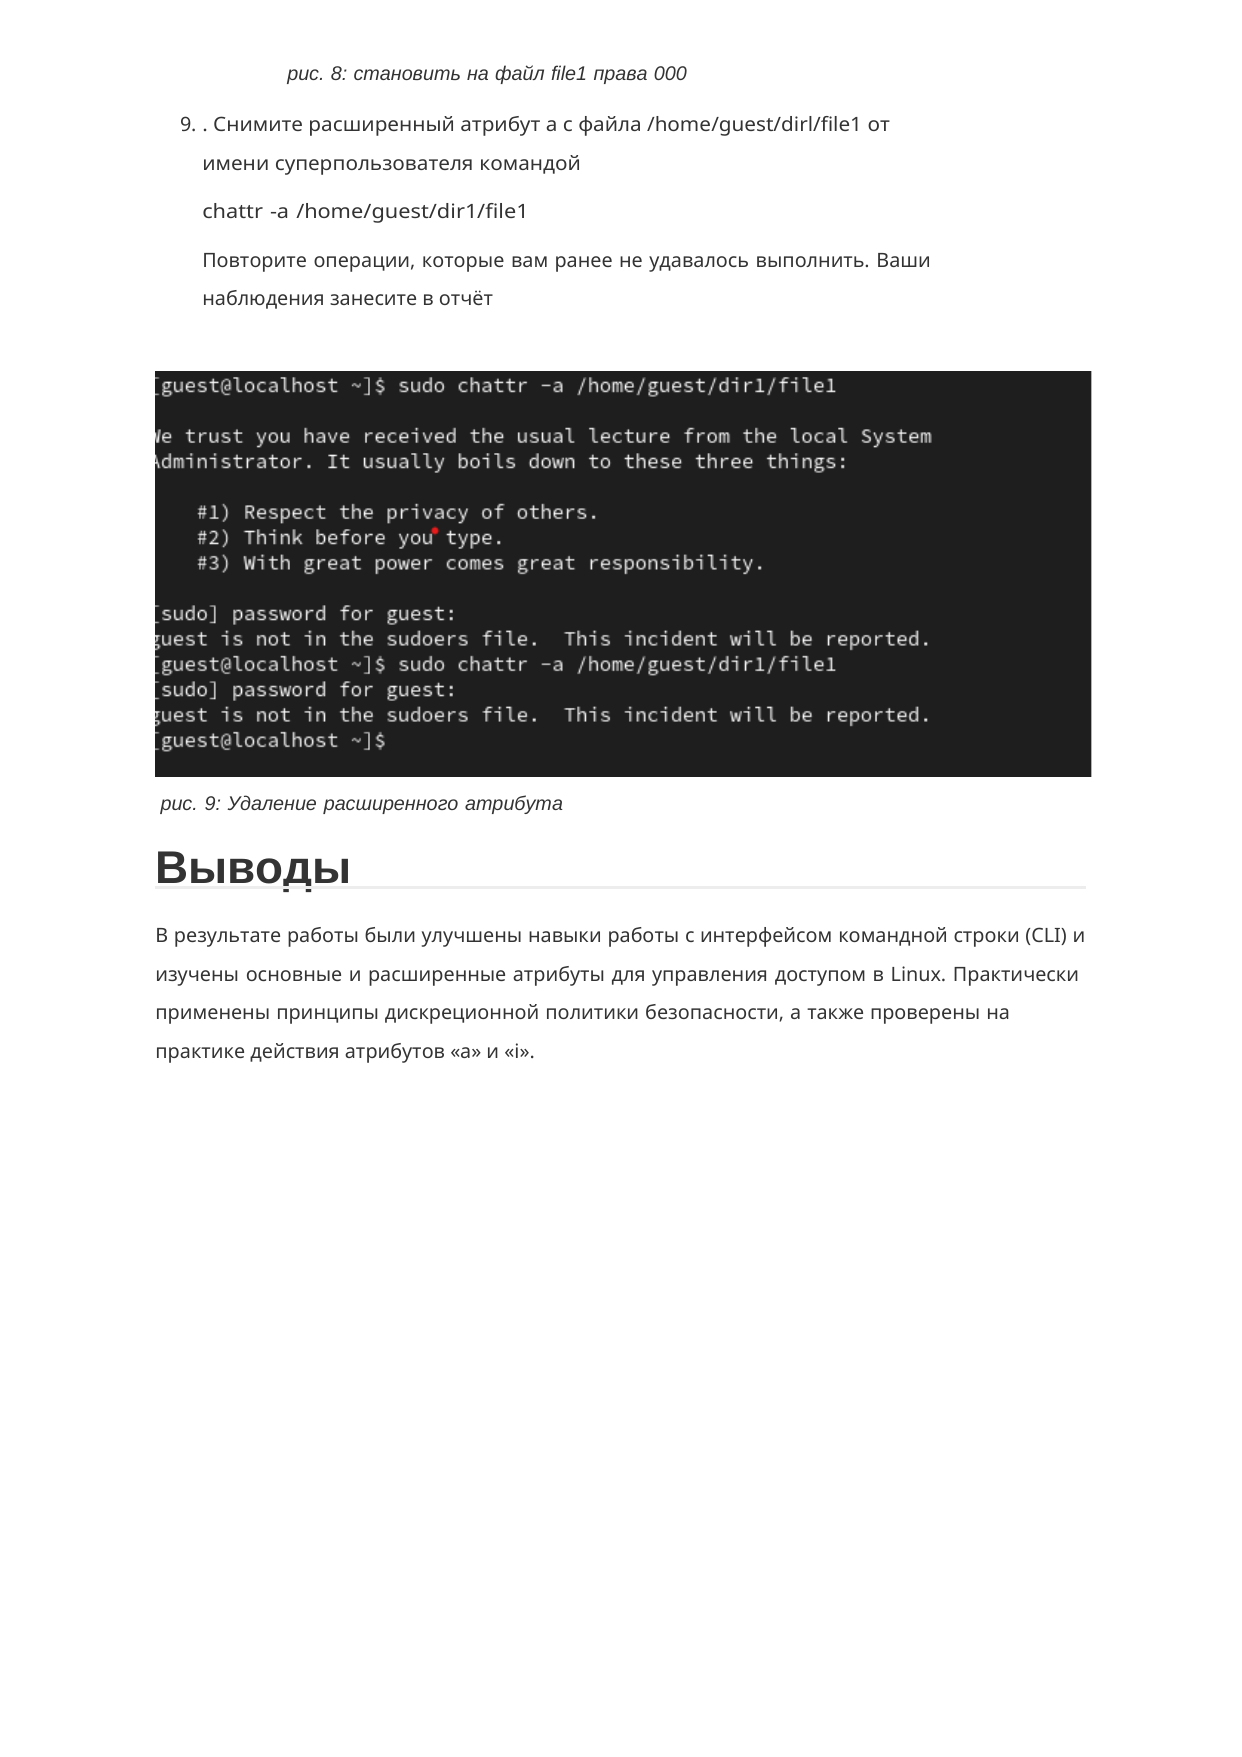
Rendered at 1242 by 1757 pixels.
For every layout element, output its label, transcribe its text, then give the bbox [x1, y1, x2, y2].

list . Снимите расширенный атрибут a с файла /home/guest/dirl/file1 от имени суперпользователя командой [180, 110, 914, 176]
text Повторите операции, которые вам ранее не удавалось выполнить. Ваши наблюдения занесите в отчёт [202, 246, 1012, 311]
picture [155, 371, 1092, 777]
text chattr -a /home/guest/dir1/file1 [202, 198, 1098, 225]
text В результате работы были улучшены навыки работы с интерфейсом командной строки (CLI) и изучены основные и расширенные атрибуты для управления доступом в Linux. Практически применены принципы дискреционной политики безопасности, а также проверены на практике действия атрибутов «a» и «i». [155, 922, 1098, 1064]
subtitle Выводы [155, 841, 1098, 893]
text рис. 8: становить на файл file1 права 000 [287, 61, 1098, 84]
